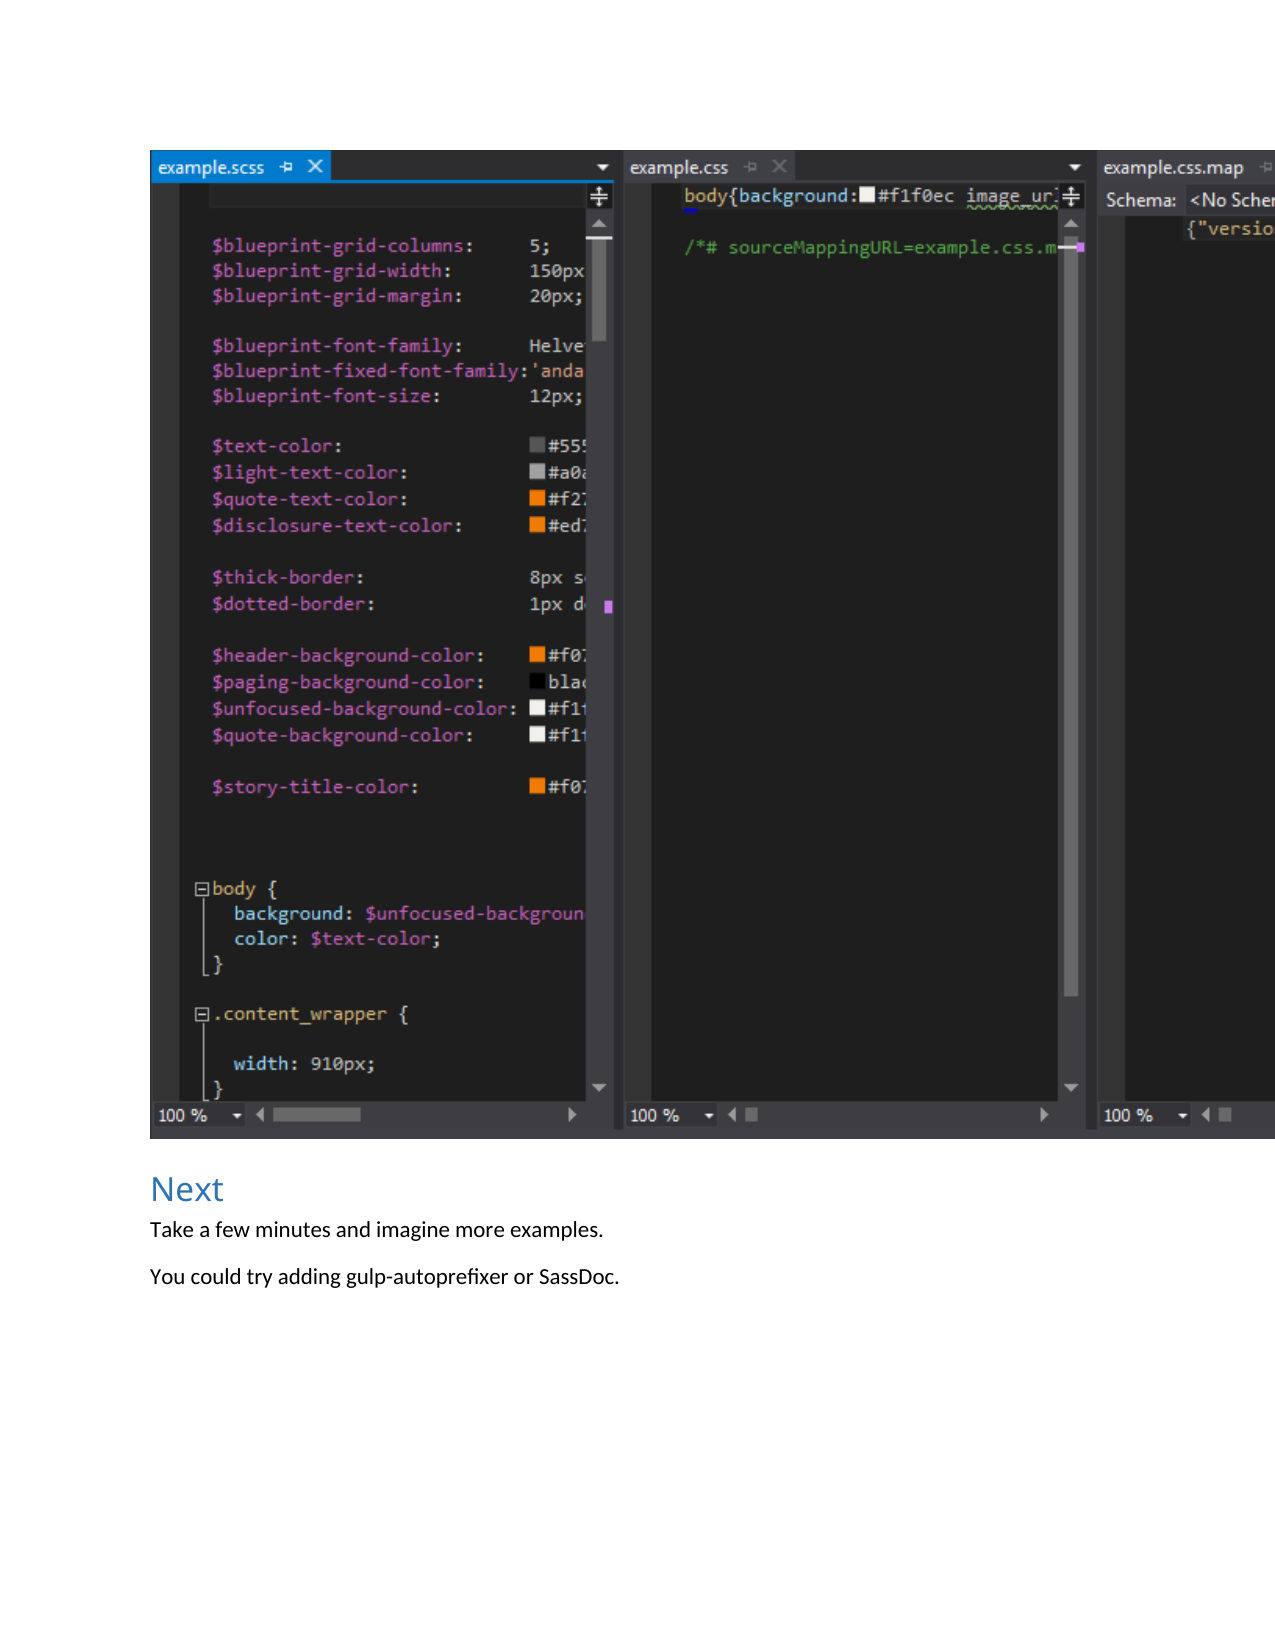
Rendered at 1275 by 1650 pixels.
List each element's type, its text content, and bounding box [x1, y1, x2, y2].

text Take a few minutes and imagine more examples. [150, 1215, 1125, 1243]
text You could try adding gulp-autoprefixer or SassDoc. [150, 1262, 1125, 1290]
subtitle Next [150, 1166, 1125, 1212]
picture [150, 150, 1275, 1139]
